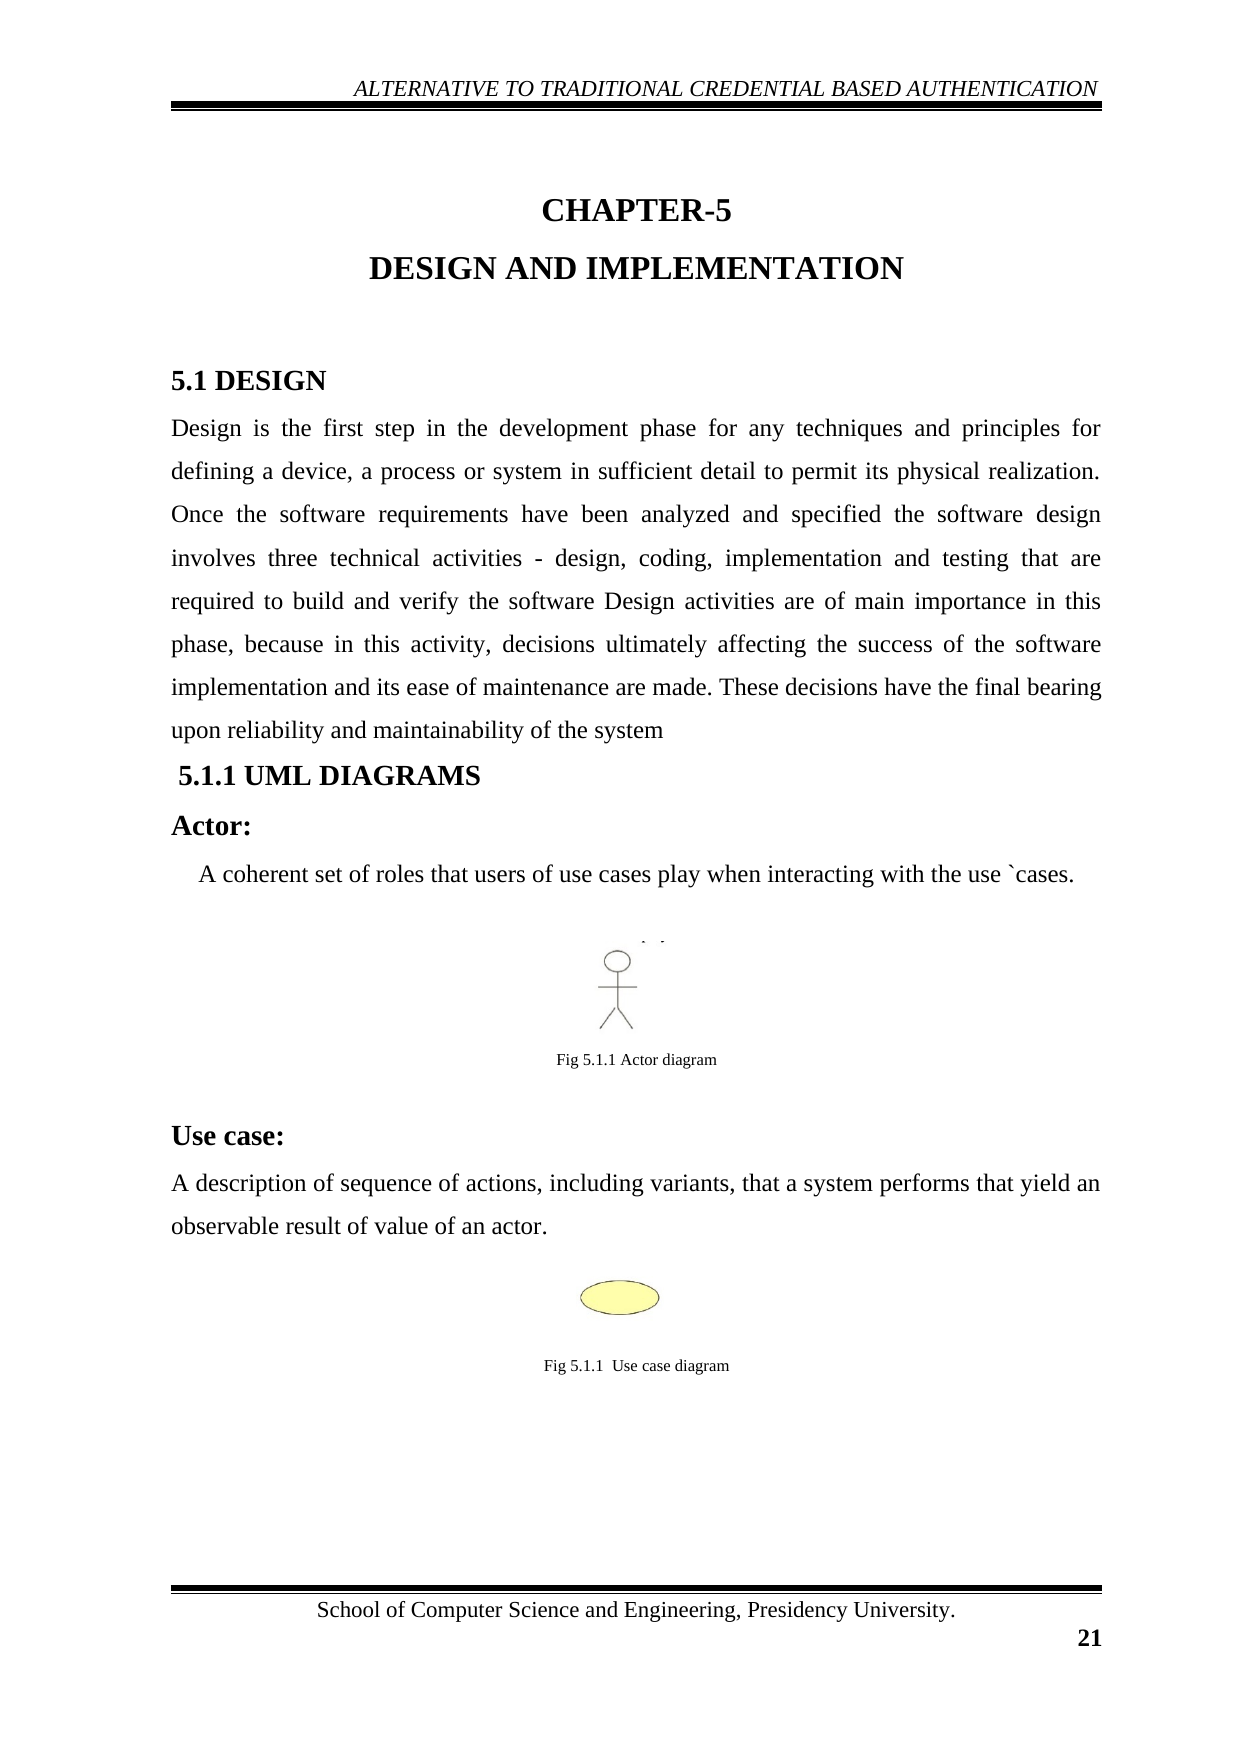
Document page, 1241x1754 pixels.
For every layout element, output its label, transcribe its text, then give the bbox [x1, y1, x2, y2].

text Fig 5.1.1 Use case diagram [171, 1356, 1102, 1375]
text 5.1 DESIGN [171, 363, 1102, 396]
text A coherent set of roles that users of use cases play when interacting with the use `cases. [171, 859, 1102, 888]
text Actor: [171, 808, 1102, 842]
text A description of sequence of actions, including variants, that a system performs that yield an observable result of value of an actor. [171, 1168, 1102, 1240]
picture [543, 1254, 729, 1343]
text CHAPTER-5 [171, 190, 1102, 229]
picture [530, 941, 744, 1037]
text Design is the first step in the development phase for any techniques and principles for defining a device, a process or system in sufficient detail to permit its physical realization. Once the software requirements have been analyzed and specified the software design involves three technical activities - design, coding, implementation and testing that are required to build and verify the software Design activities are of main importance in this phase, because in this activity, decisions ultimately affecting the success of the software implementation and its ease of maintenance are made. These decisions have the final bearing upon reliability and maintainability of the system [171, 413, 1102, 744]
text Use case: [171, 1118, 1102, 1151]
text Fig 5.1.1 Actor diagram [171, 1049, 1102, 1069]
text DESIGN AND IMPLEMENTATION [171, 248, 1102, 286]
text 5.1.1 UML DIAGRAMS [171, 758, 1102, 792]
